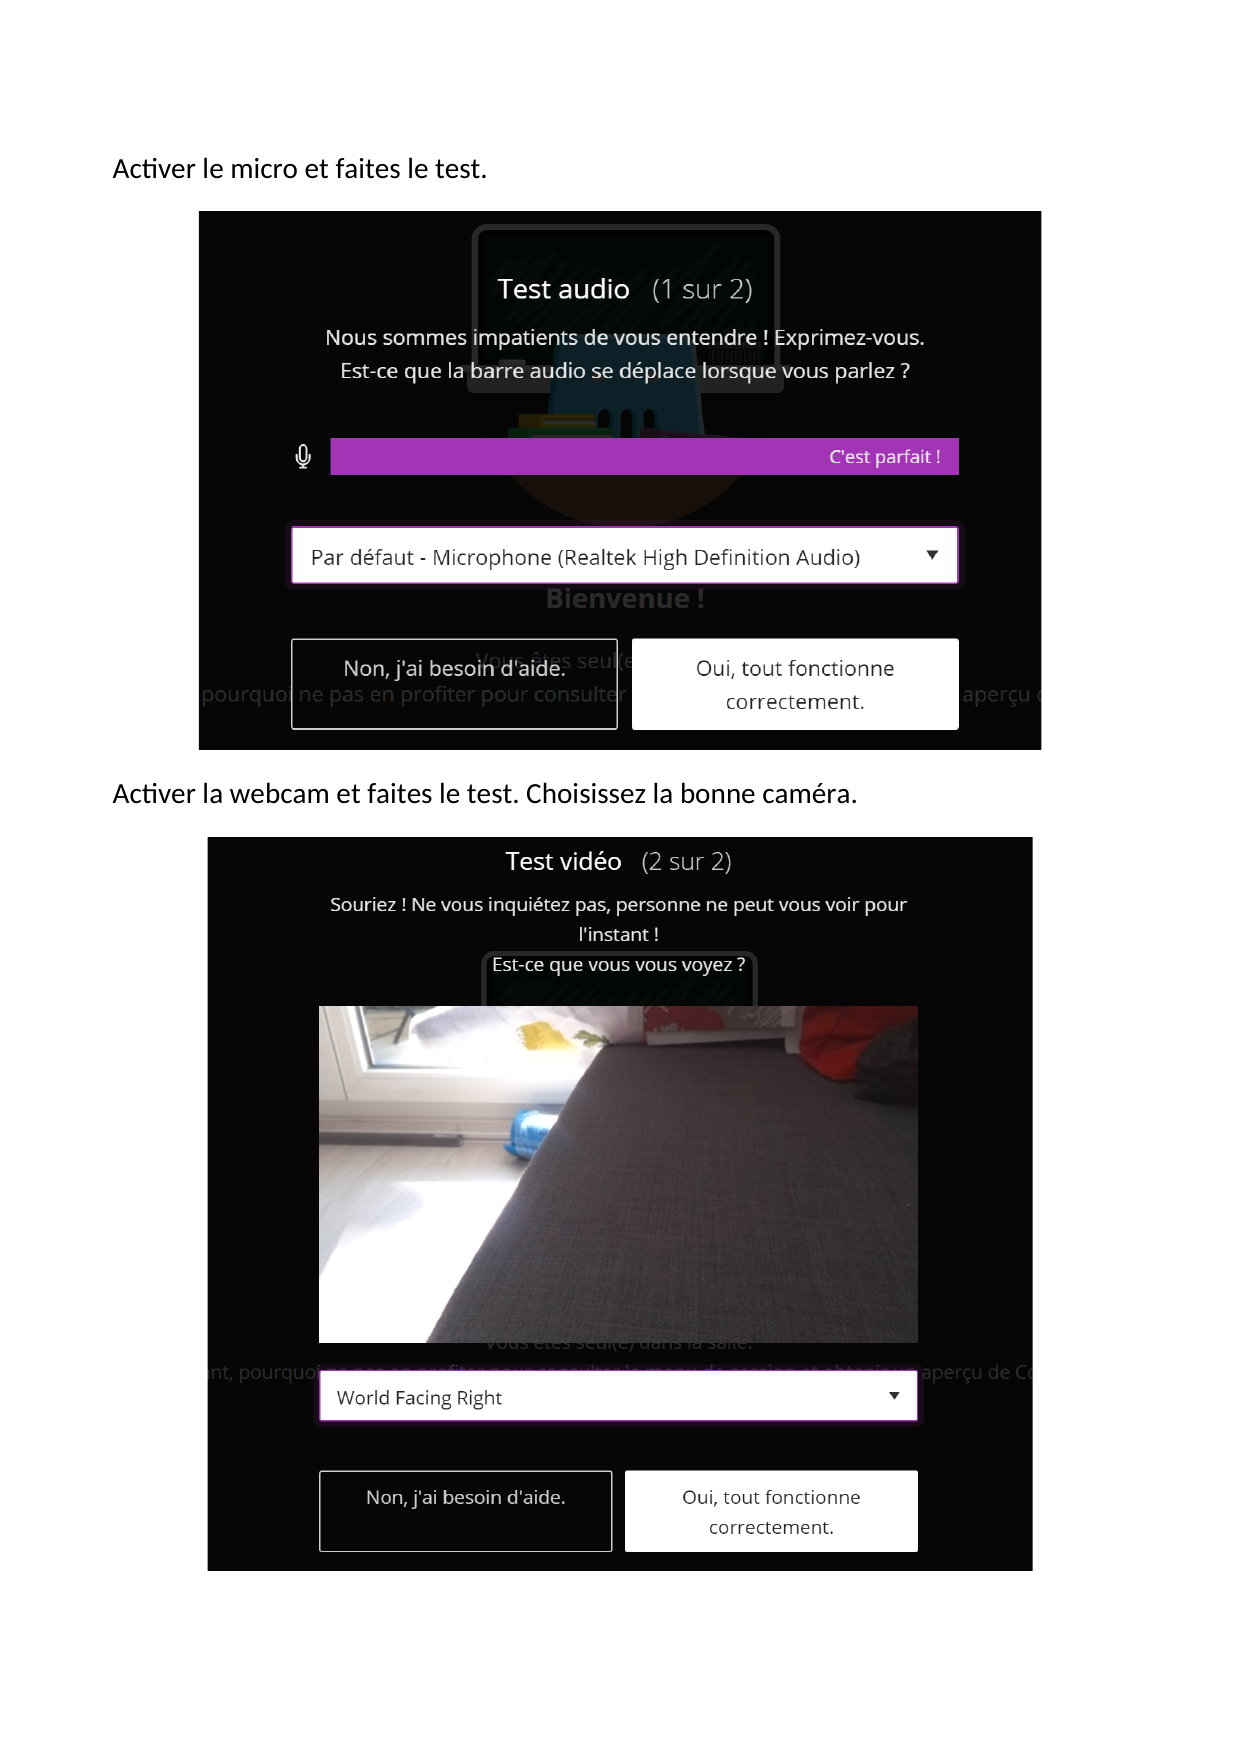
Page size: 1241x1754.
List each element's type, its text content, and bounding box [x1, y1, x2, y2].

text Activer la webcam et faites le test. Choisissez la bonne caméra. [112, 775, 1128, 811]
text Activer le micro et faites le test. [112, 150, 1128, 186]
picture [198, 211, 1042, 750]
picture [207, 837, 1033, 1571]
